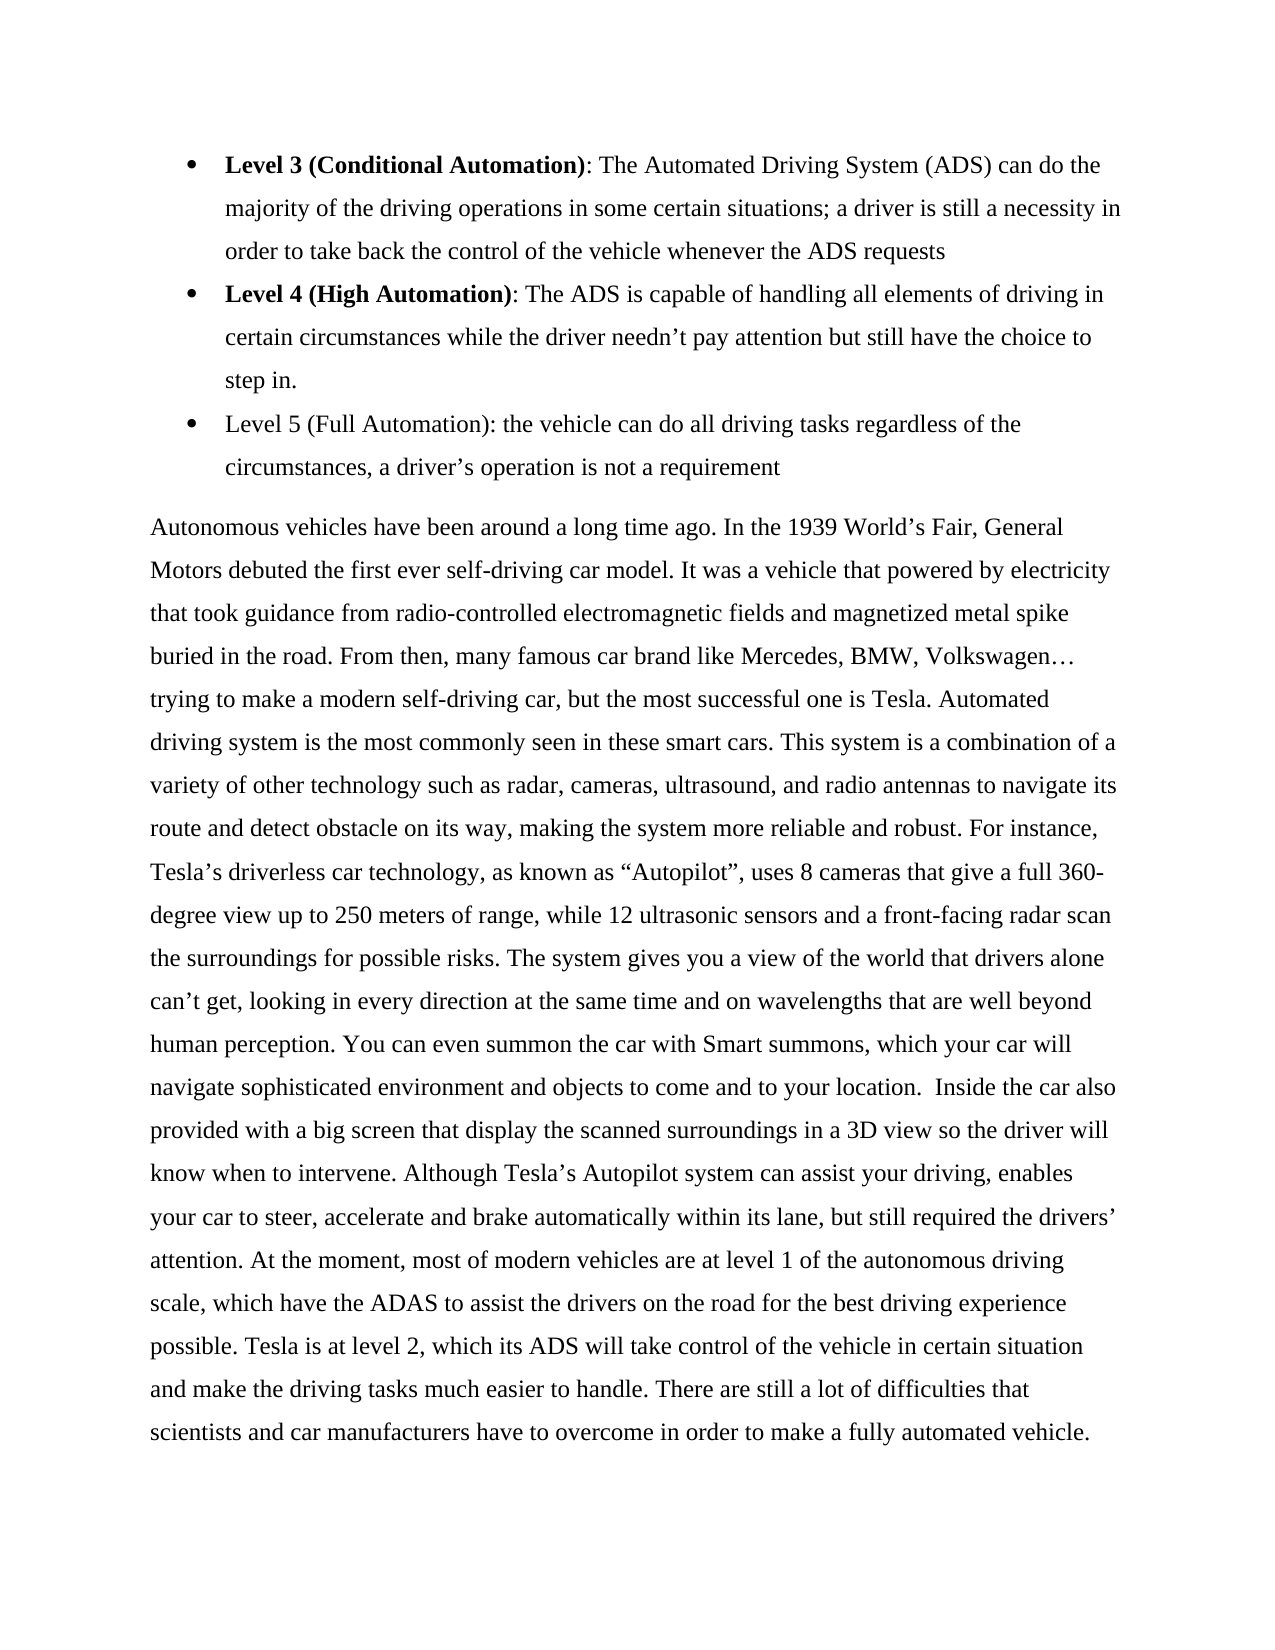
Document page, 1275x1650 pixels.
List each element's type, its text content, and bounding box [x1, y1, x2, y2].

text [150, 512, 1125, 1446]
list Level 5 (Full Automation): the vehicle can do all driving tasks regardless of the circumstances, a driver’s operation is not a requirement [187, 409, 1125, 481]
